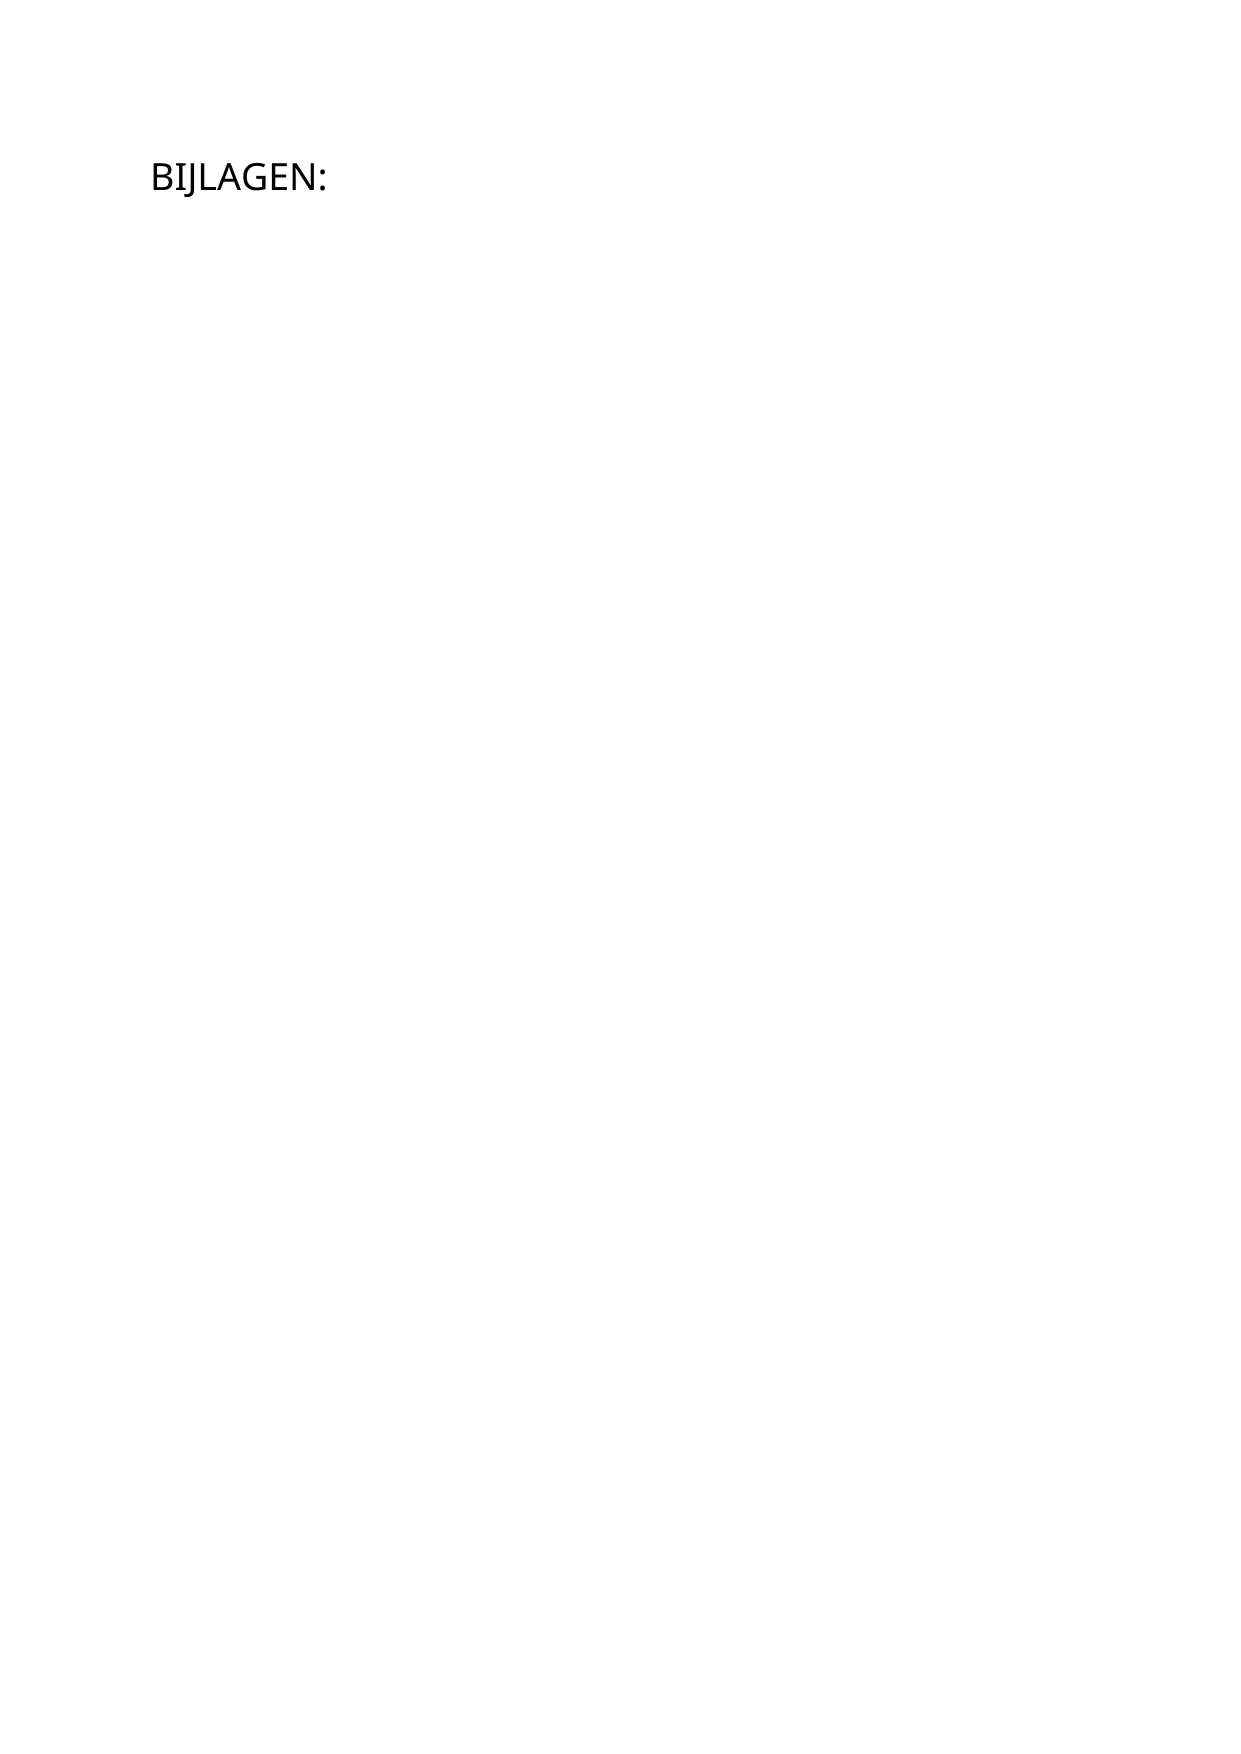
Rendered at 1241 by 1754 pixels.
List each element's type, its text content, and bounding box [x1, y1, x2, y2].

text BIJLAGEN: [150, 150, 1090, 201]
